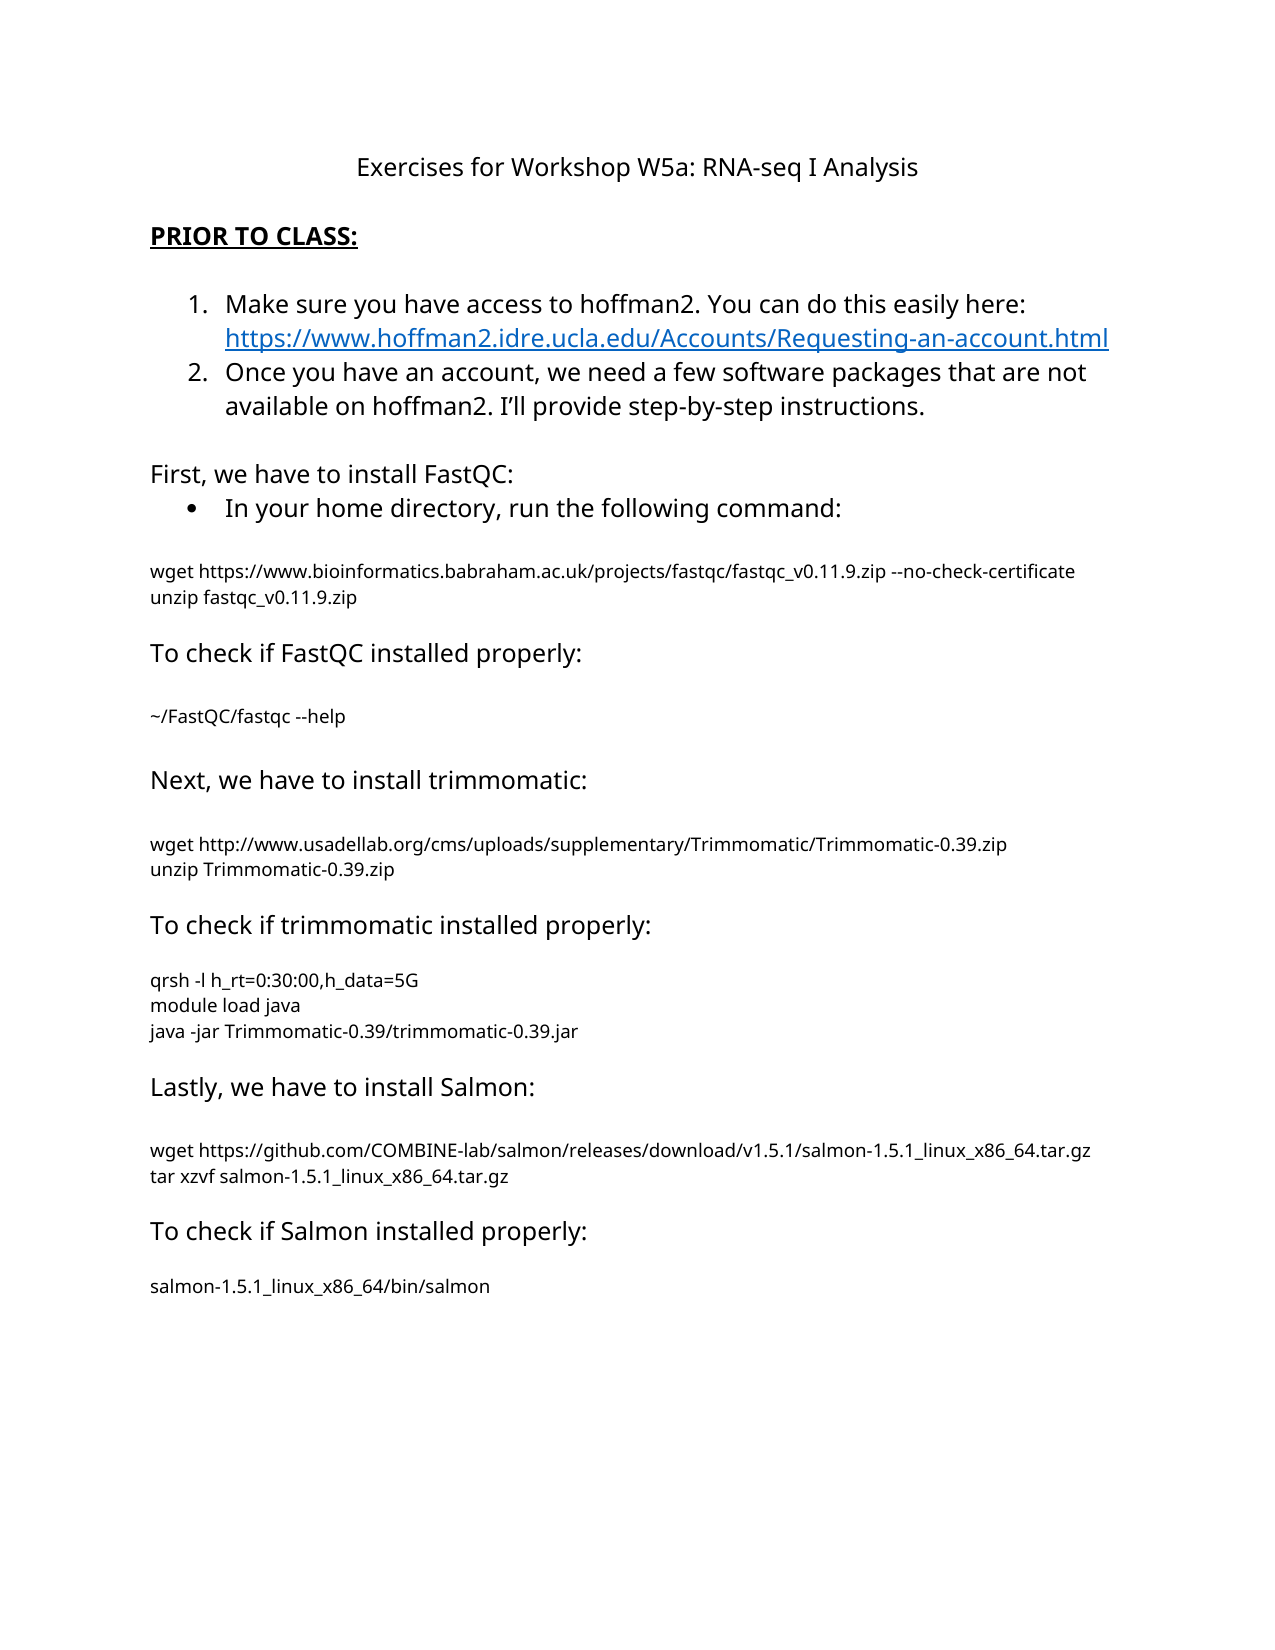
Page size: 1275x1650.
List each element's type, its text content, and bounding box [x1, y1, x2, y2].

list Once you have an account, we need a few software packages that are not available on hoffman2. I’ll provide step-by-step instructions. [187, 354, 1125, 422]
text Lastly, we have to install Salmon: [150, 1069, 1125, 1103]
text To check if trimmomatic installed properly: [150, 908, 1125, 942]
text salmon-1.5.1_linux_x86_64/bin/salmon [150, 1274, 1125, 1299]
list Make sure you have access to hoffman2. You can do this easily here: https://www.hoffman2.idre.ucla.edu/Accounts/Requesting-an-account.html [187, 286, 1125, 354]
text PRIOR TO CLASS: [150, 218, 1125, 252]
text Exercises for Workshop W5a: RNA-seq I Analysis [150, 150, 1125, 184]
text wget https://www.bioinformatics.babraham.ac.uk/projects/fastqc/fastqc_v0.11.9.zip --no-check-certificate [150, 559, 1125, 584]
list In your home directory, run the following command: [187, 491, 1125, 525]
text unzip fastqc_v0.11.9.zip [150, 584, 1125, 610]
text To check if Salmon installed properly: [150, 1214, 1125, 1248]
text module load java [150, 993, 1125, 1018]
text ~/FastQC/fastqc --help [150, 703, 1125, 729]
text First, we have to install FastQC: [150, 457, 1125, 491]
text wget http://www.usadellab.org/cms/uploads/supplementary/Trimmomatic/Trimmomatic-0.39.zip [150, 831, 1125, 857]
text java -jar Trimmomatic-0.39/trimmomatic-0.39.jar [150, 1018, 1125, 1044]
text unzip Trimmomatic-0.39.zip [150, 857, 1125, 882]
text qrsh -l h_rt=0:30:00,h_data=5G [150, 967, 1125, 993]
text tar xzvf salmon-1.5.1_linux_x86_64.tar.gz [150, 1163, 1125, 1188]
text To check if FastQC installed properly: [150, 635, 1125, 669]
text Next, we have to install trimmomatic: [150, 763, 1125, 797]
text wget https://github.com/COMBINE-lab/salmon/releases/download/v1.5.1/salmon-1.5.1_linux_x86_64.tar.gz [150, 1137, 1125, 1163]
